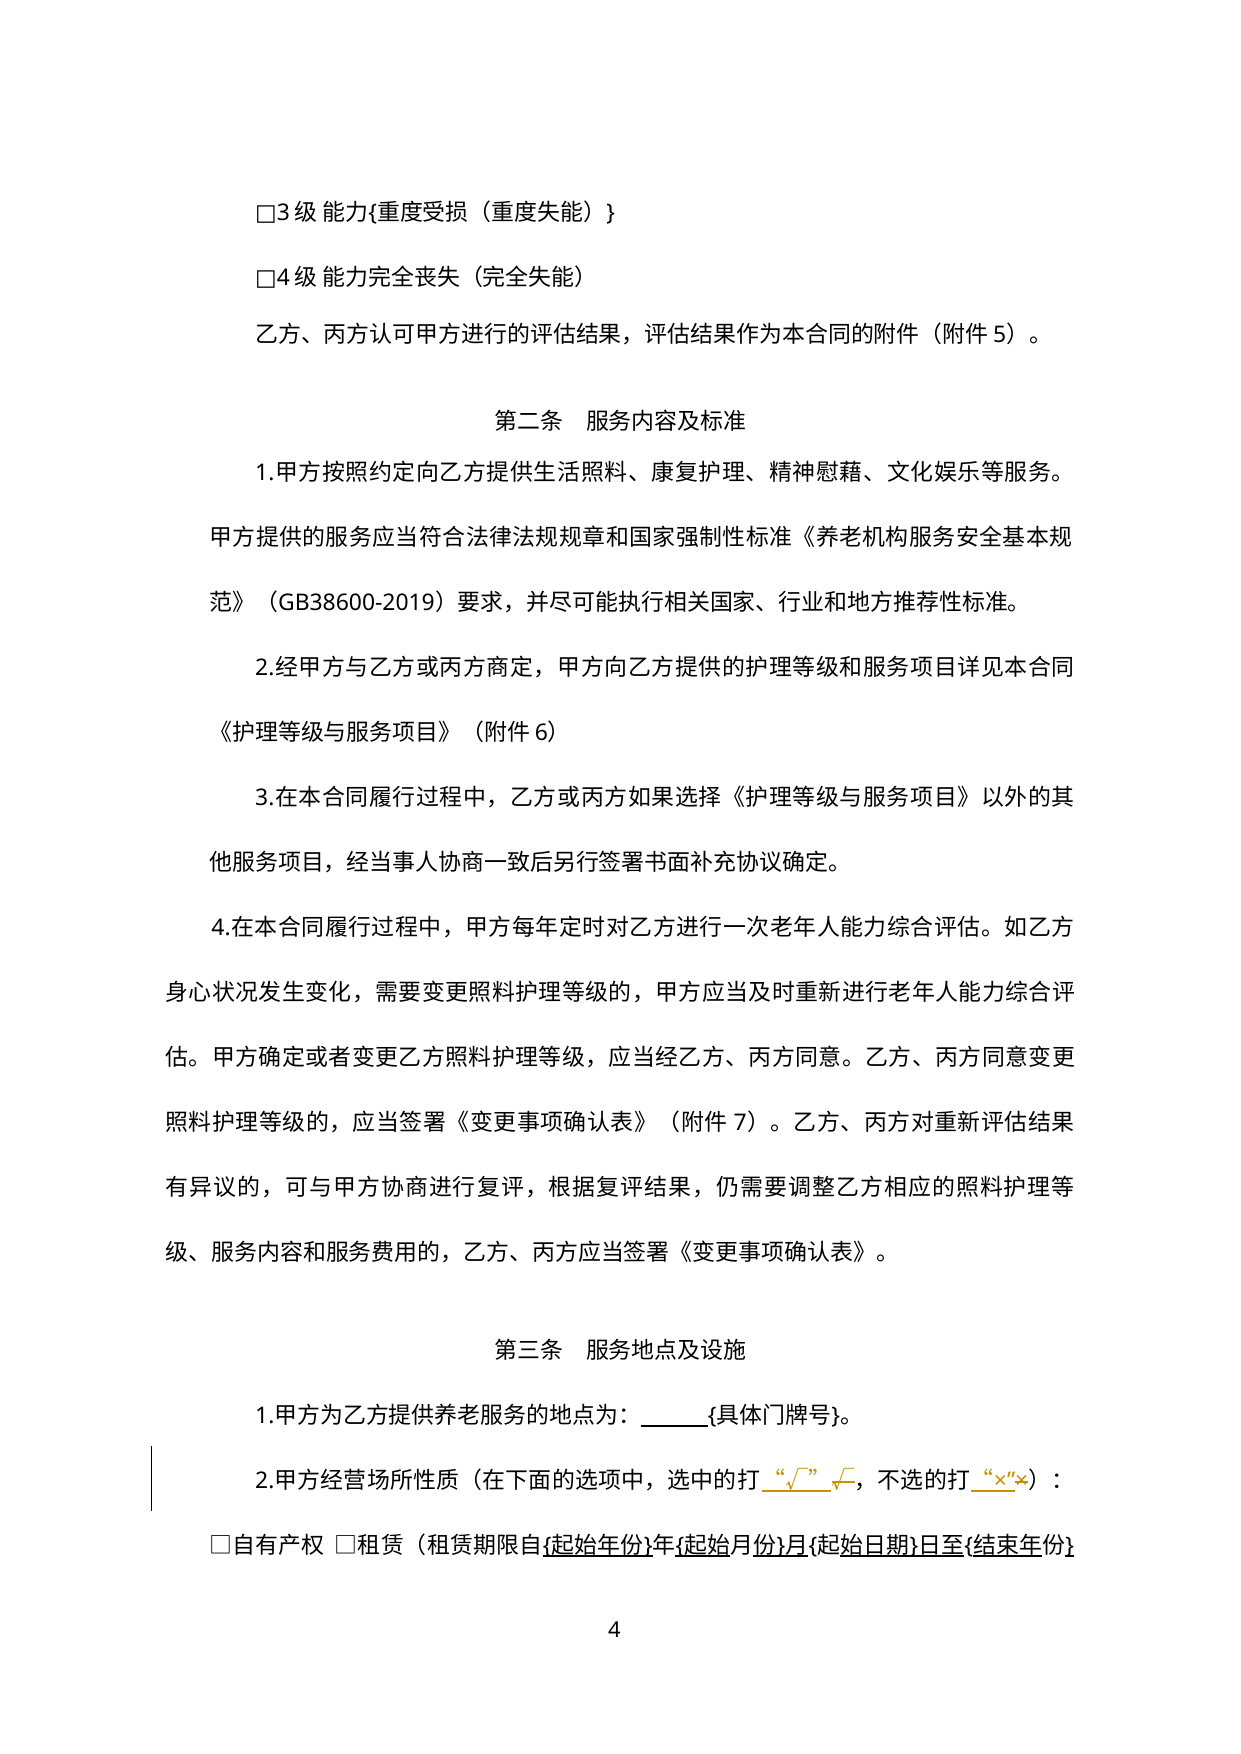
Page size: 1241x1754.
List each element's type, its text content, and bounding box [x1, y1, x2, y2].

text 1.甲方按照约定向乙方提供生活照料、康复护理、精神慰藉、文化娱乐等服务。甲方提供的服务应当符合法律法规规章和国家强制性标准《养老机构服务安全基本规范》（GB38600-2019）要求，并尽可能执行相关国家、行业和地方推荐性标准。 [209, 438, 1075, 633]
text 1.甲方为乙方提供养老服务的地点为： {具体门牌号}。 [209, 1381, 1075, 1446]
text 第三条 服务地点及设施 [165, 1316, 1075, 1381]
text 乙方、丙方认可甲方进行的评估结果，评估结果作为本合同的附件（附件5）。 [209, 308, 1075, 352]
text □3级 能力{重度受损（重度失能）} [209, 178, 1075, 243]
list 服务内容及标准 [165, 395, 1075, 438]
text 2.经甲方与乙方或丙方商定，甲方向乙方提供的护理等级和服务项目详见本合同《护理等级与服务项目》（附件6） [209, 633, 1075, 763]
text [209, 1446, 1075, 1576]
text 4.在本合同履行过程中，甲方每年定时对乙方进行一次老年人能力综合评估。如乙方身心状况发生变化，需要变更照料护理等级的，甲方应当及时重新进行老年人能力综合评估。甲方确定或者变更乙方照料护理等级，应当经乙方、丙方同意。乙方、丙方同意变更照料护理等级的，应当签署《变更事项确认表》（附件7）。乙方、丙方对重新评估结果有异议的，可与甲方协商进行复评，根据复评结果，仍需要调整乙方相应的照料护理等级、服务内容和服务费用的，乙方、丙方应当签署《变更事项确认表》。 [165, 893, 1075, 1283]
text 3.在本合同履行过程中，乙方或丙方如果选择《护理等级与服务项目》以外的其他服务项目，经当事人协商一致后另行签署书面补充协议确定。 [209, 763, 1075, 893]
text □4级 能力完全丧失（完全失能） [209, 243, 1075, 308]
